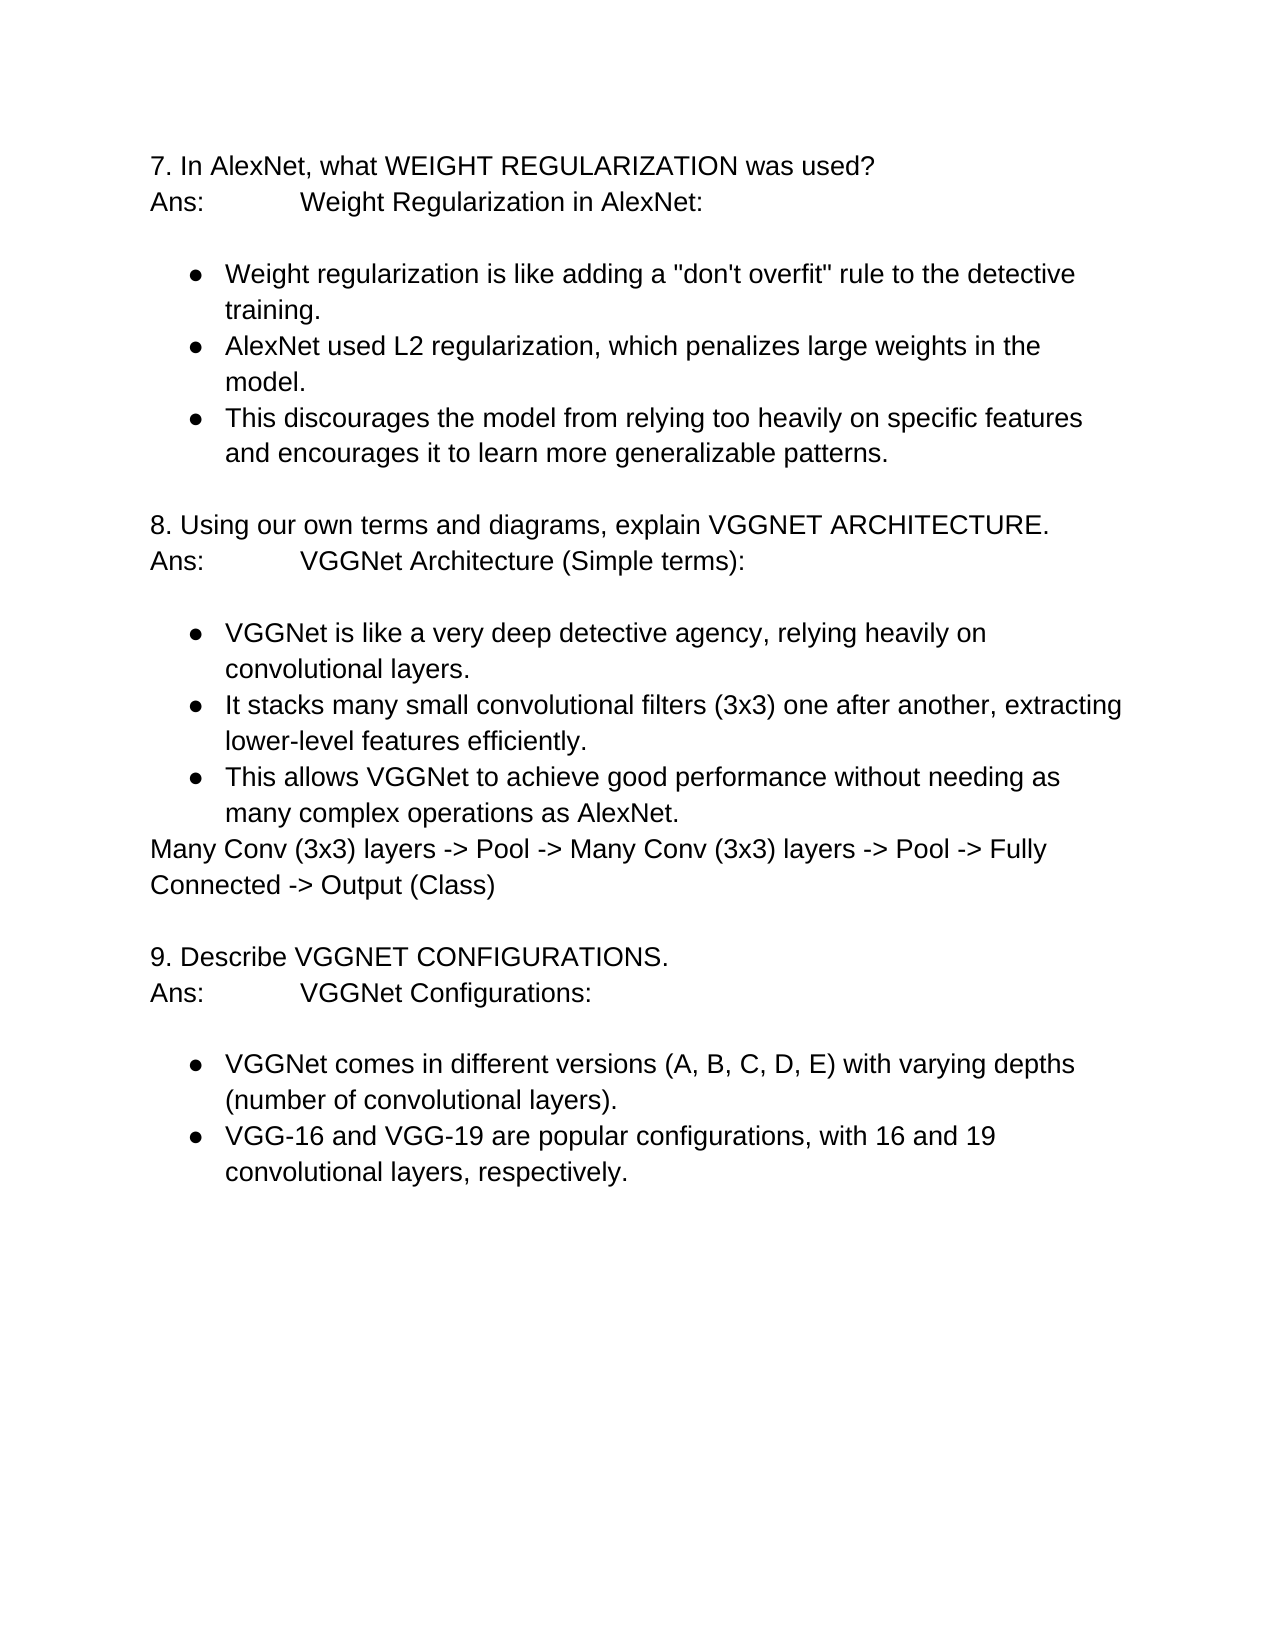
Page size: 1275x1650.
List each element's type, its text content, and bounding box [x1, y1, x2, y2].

text 8. Using our own terms and diagrams, explain VGGNET ARCHITECTURE. [150, 509, 1125, 541]
list This allows VGGNet to achieve good performance without needing as many complex operations as AlexNet. [187, 761, 1125, 828]
text 7. In AlexNet, what WEIGHT REGULARIZATION was used? [150, 150, 1125, 181]
text Ans: VGGNet Configurations: [150, 977, 1125, 1008]
list AlexNet used L2 regularization, which penalizes large weights in the model. [187, 330, 1125, 397]
list VGGNet comes in different versions (A, B, C, D, E) with varying depths (number of convolutional layers). [187, 1048, 1125, 1116]
text Ans: VGGNet Architecture (Simple terms): [150, 545, 1125, 577]
list VGG-16 and VGG-19 are popular configurations, with 16 and 19 convolutional layers, respectively. [187, 1120, 1125, 1187]
text 9. Describe VGGNET CONFIGURATIONS. [150, 941, 1125, 972]
list It stacks many small convolutional filters (3x3) one after another, extracting lower-level features efficiently. [187, 689, 1125, 756]
text Many Conv (3x3) layers -> Pool -> Many Conv (3x3) layers -> Pool -> Fully Connected -> Output (Class) [150, 833, 1125, 900]
list Weight regularization is like adding a "don't overfit" rule to the detective training. [187, 258, 1125, 325]
list This discourages the model from relying too heavily on specific features and encourages it to learn more generalizable patterns. [187, 402, 1125, 469]
list VGGNet is like a very deep detective agency, relying heavily on convolutional layers. [187, 617, 1125, 684]
text Ans: Weight Regularization in AlexNet: [150, 186, 1125, 217]
